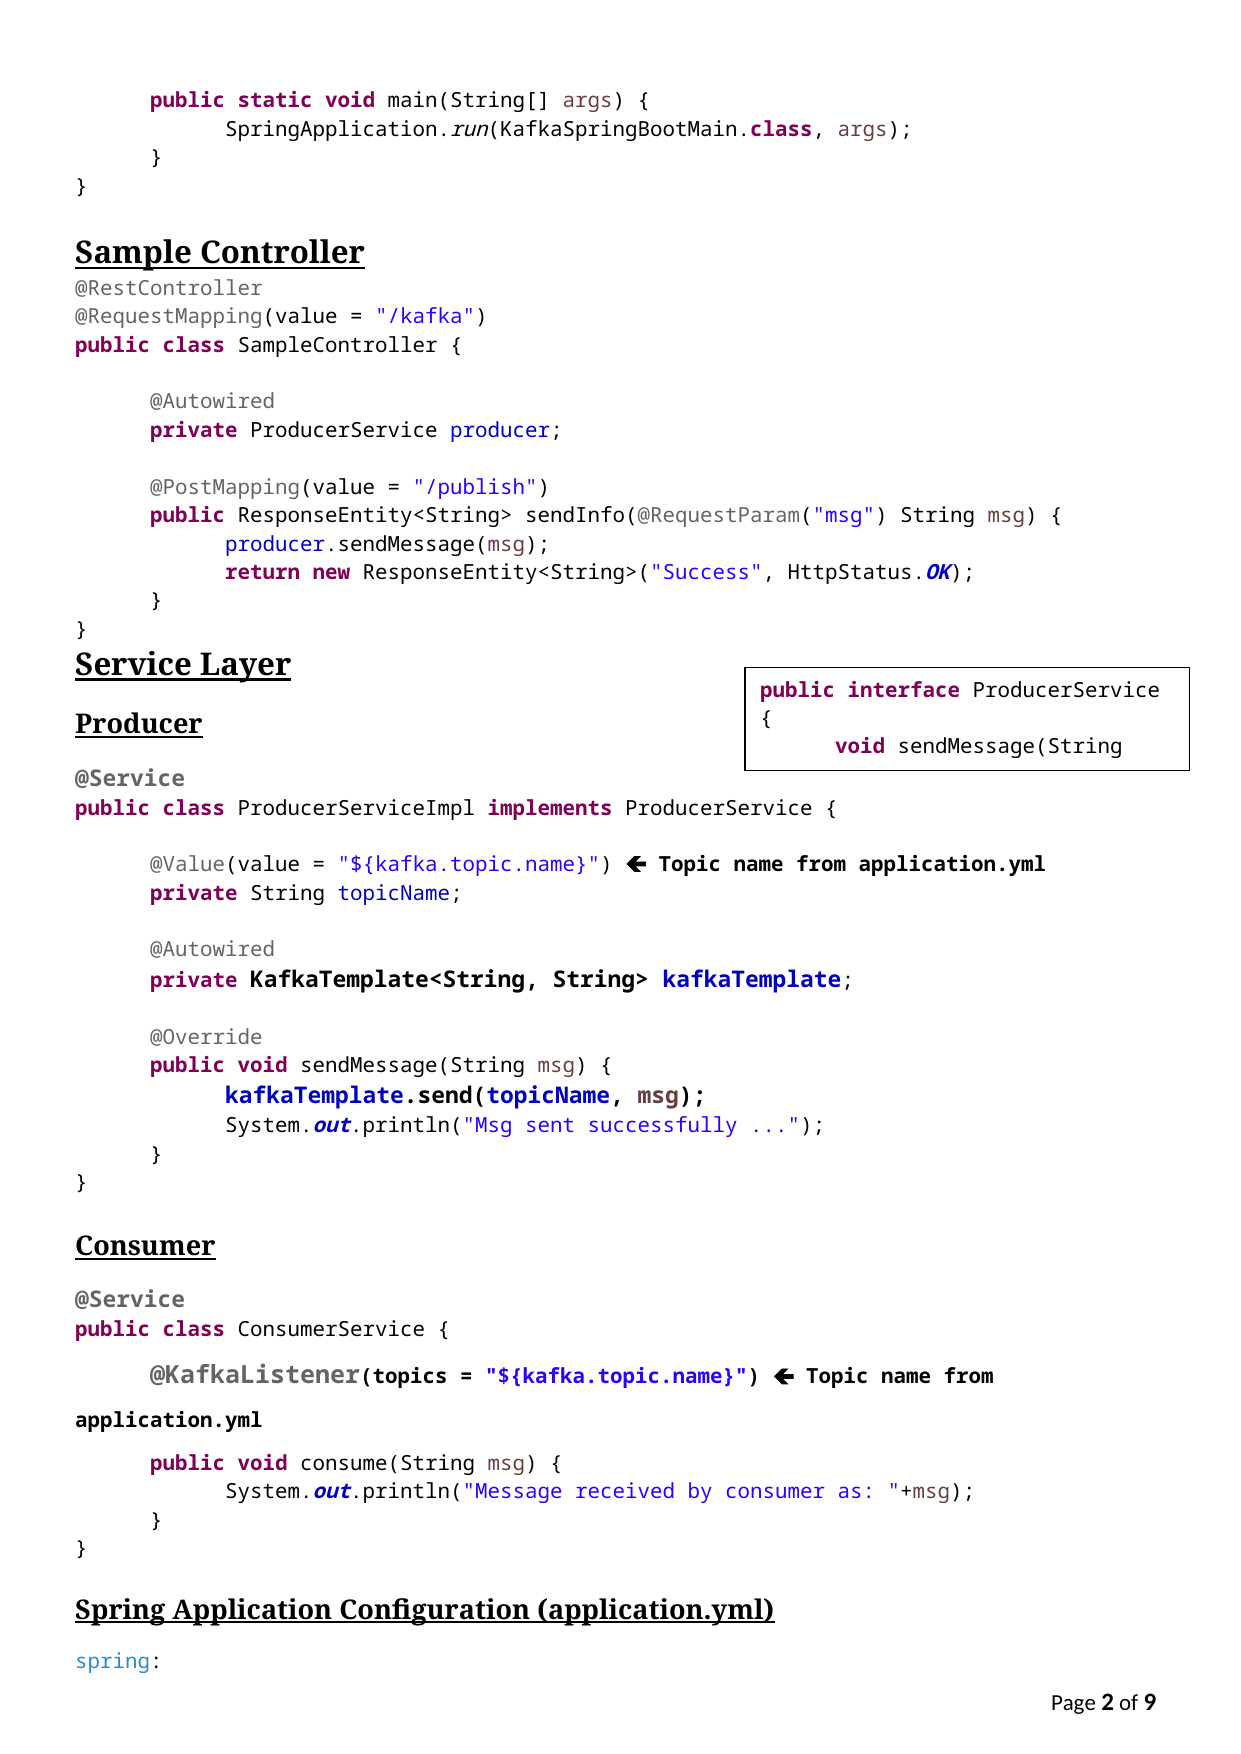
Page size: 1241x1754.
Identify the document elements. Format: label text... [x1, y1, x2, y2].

text @RestController [75, 273, 1156, 302]
text } [75, 1139, 1156, 1167]
text Sample Controller [75, 231, 1156, 273]
text @Service [75, 761, 1156, 793]
text public void consume(String msg) { [75, 1448, 1156, 1476]
text Consumer [75, 1227, 1156, 1264]
text } [75, 142, 1156, 171]
text } [75, 171, 1156, 199]
text @RequestMapping(value = "/kafka") [75, 302, 1156, 330]
text spring: [75, 1647, 1156, 1675]
text return new ResponseEntity<String>("Success", HttpStatus.OK); [75, 557, 1156, 586]
text @PostMapping(value = "/publish") [75, 472, 1156, 500]
text } [75, 1533, 1156, 1562]
text private String topicName; [75, 878, 1156, 906]
text } [75, 614, 1156, 642]
text public static void main(String[] args) { [75, 86, 1156, 114]
text producer.sendMessage(msg); [75, 529, 1156, 557]
text Spring Application Configuration (application.yml) [75, 1590, 1156, 1627]
text } [75, 1167, 1156, 1196]
text @KafkaListener(topics = "${kafka.topic.name}") Topic name from application.yml [75, 1357, 1156, 1434]
text public class SampleController { [75, 330, 1156, 358]
text private ProducerService producer; [75, 415, 1156, 443]
text public class ProducerServiceImpl implements ProducerService { [75, 793, 1156, 821]
text @Override [75, 1022, 1156, 1051]
text kafkaTemplate.send(topicName, msg); [75, 1079, 1156, 1110]
text Service Layer [75, 642, 1156, 685]
text public ResponseEntity<String> sendInfo(@RequestParam("msg") String msg) { [75, 500, 1156, 529]
text @Autowired [75, 934, 1156, 962]
text } [75, 1505, 1156, 1533]
text @Service [75, 1283, 1156, 1314]
text System.out.println("Message received by consumer as: "+msg); [75, 1476, 1156, 1505]
text private KafkaTemplate<String, String> kafkaTemplate; [75, 962, 1156, 994]
text public class ConsumerService { [75, 1314, 1156, 1343]
text System.out.println("Msg sent successfully ..."); [75, 1110, 1156, 1139]
text Producer [75, 705, 744, 742]
text SpringApplication.run(KafkaSpringBootMain.class, args); [75, 114, 1156, 142]
text } [75, 586, 1156, 614]
text public void sendMessage(String msg) { [75, 1051, 1156, 1079]
text @Value(value = "${kafka.topic.name}") Topic name from application.yml [75, 849, 1156, 878]
text @Autowired [75, 386, 1156, 415]
